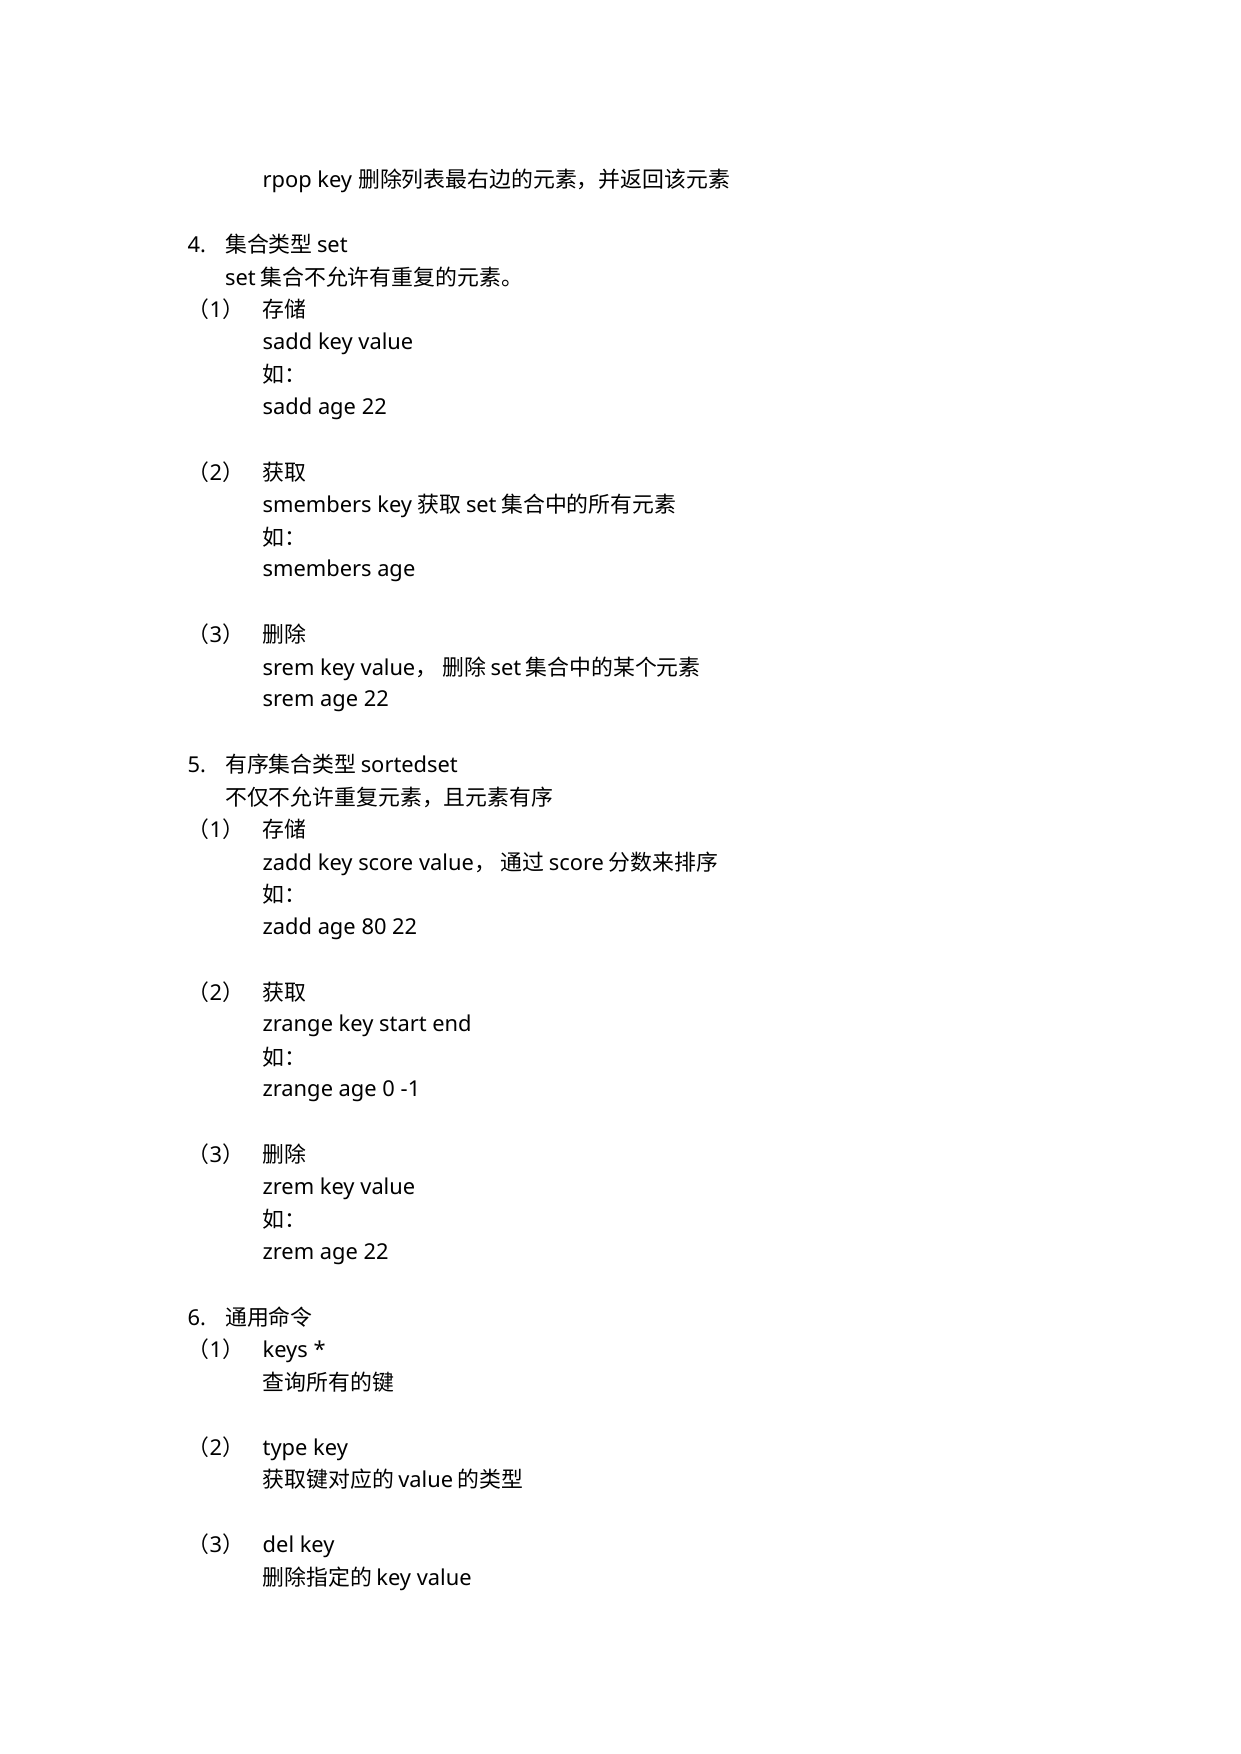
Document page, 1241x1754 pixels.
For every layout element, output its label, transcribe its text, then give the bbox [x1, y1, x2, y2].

list 如： [262, 1039, 1053, 1072]
list 删除 [187, 1137, 1053, 1169]
list zadd age 80 22 [262, 909, 1053, 942]
list zrange key start end [262, 1007, 1053, 1039]
list 删除指定的key value [262, 1559, 1053, 1592]
list keys * [187, 1332, 1053, 1364]
list zrem age 22 [262, 1234, 1053, 1267]
list zadd key score value， 通过score分数来排序 [262, 844, 1053, 877]
list 如： [262, 357, 1053, 389]
list 通用命令 [187, 1299, 1053, 1332]
list smembers key 获取set集合中的所有元素 [262, 487, 1053, 519]
list 获取键对应的value的类型 [262, 1462, 1053, 1494]
list 如： [262, 519, 1053, 552]
list rpop key 删除列表最右边的元素，并返回该元素 [262, 162, 1053, 194]
list 获取 [187, 974, 1053, 1007]
list 如： [262, 1202, 1053, 1234]
list 存储 [187, 812, 1053, 844]
list 如： [262, 877, 1053, 909]
list 集合类型set [187, 227, 1053, 259]
list 删除 [187, 617, 1053, 649]
list 获取 [187, 454, 1053, 487]
list zrange age 0 -1 [262, 1072, 1053, 1104]
list sadd age 22 [262, 389, 1053, 422]
list 存储 [187, 292, 1053, 324]
list 查询所有的键 [262, 1364, 1053, 1397]
list 不仅不允许重复元素，且元素有序 [225, 779, 1053, 812]
list 有序集合类型sortedset [187, 747, 1053, 779]
list smembers age [262, 552, 1053, 584]
list srem key value， 删除set集合中的某个元素 [262, 649, 1053, 682]
list del key [187, 1527, 1053, 1559]
list srem age 22 [262, 682, 1053, 714]
list zrem key value [262, 1169, 1053, 1202]
list sadd key value [262, 324, 1053, 357]
list type key [187, 1429, 1053, 1462]
list set集合不允许有重复的元素。 [225, 259, 1053, 292]
